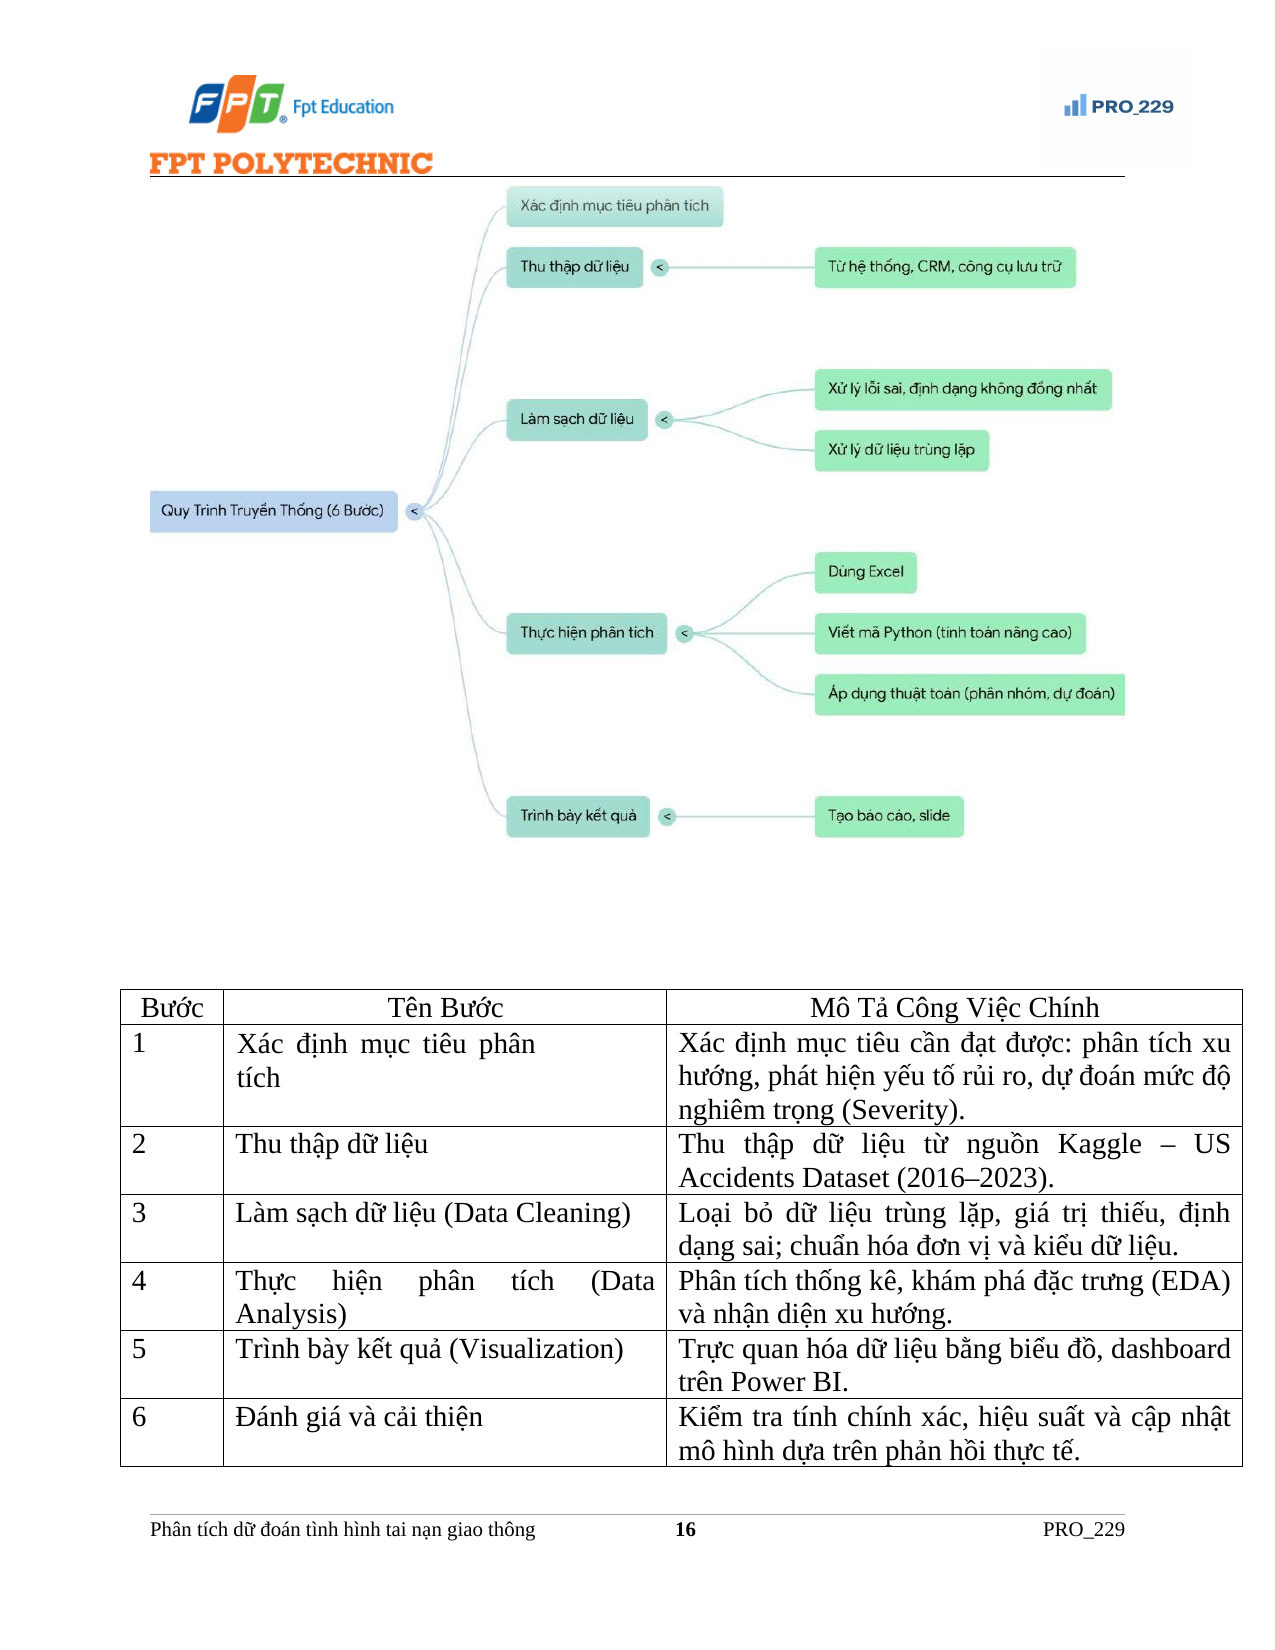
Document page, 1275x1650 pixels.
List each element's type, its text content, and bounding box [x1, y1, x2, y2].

table_cell 3 [121, 1195, 223, 1262]
table_header Tên Bước [224, 990, 666, 1024]
table_cell Xác định mục tiêu cần đạt được: phân tích xu hướng, phát hiện yếu tố rủi ro, dự đoán mức độ nghiêm trọng (Severity). [667, 1025, 1242, 1126]
table_cell Loại bỏ dữ liệu trùng lặp, giá trị thiếu, định dạng sai; chuẩn hóa đơn vị và kiểu dữ liệu. [667, 1195, 1242, 1262]
table_cell 4 [121, 1263, 223, 1330]
picture [1041, 46, 1193, 167]
table_cell Đánh giá và cải thiện [224, 1399, 666, 1466]
table_cell Phân tích thống kê, khám phá đặc trưng (EDA) và nhận diện xu hướng. [667, 1263, 1242, 1330]
table_header Bước [121, 990, 223, 1024]
table_cell 6 [121, 1399, 223, 1466]
table_cell Làm sạch dữ liệu (Data Cleaning) [224, 1195, 666, 1262]
table_cell 1 [121, 1025, 223, 1126]
table_cell Kiểm tra tính chính xác, hiệu suất và cập nhật mô hình dựa trên phản hồi thực tế. [667, 1399, 1242, 1466]
table_cell Thu thập dữ liệu từ nguồn Kaggle – US Accidents Dataset (2016–2023). [667, 1127, 1242, 1194]
table_cell Thực hiện phân tích (Data Analysis) [224, 1263, 666, 1330]
table_cell [224, 1025, 666, 1126]
table_header Mô Tả Công Việc Chính [667, 990, 1242, 1024]
table_cell 5 [121, 1331, 223, 1398]
picture [150, 75, 436, 174]
picture [150, 177, 1125, 865]
table_cell 2 [121, 1127, 223, 1194]
table_cell Trực quan hóa dữ liệu bằng biểu đồ, dashboard trên Power BI. [667, 1331, 1242, 1398]
table_cell Trình bày kết quả (Visualization) [224, 1331, 666, 1398]
table_cell Thu thập dữ liệu [224, 1127, 666, 1194]
